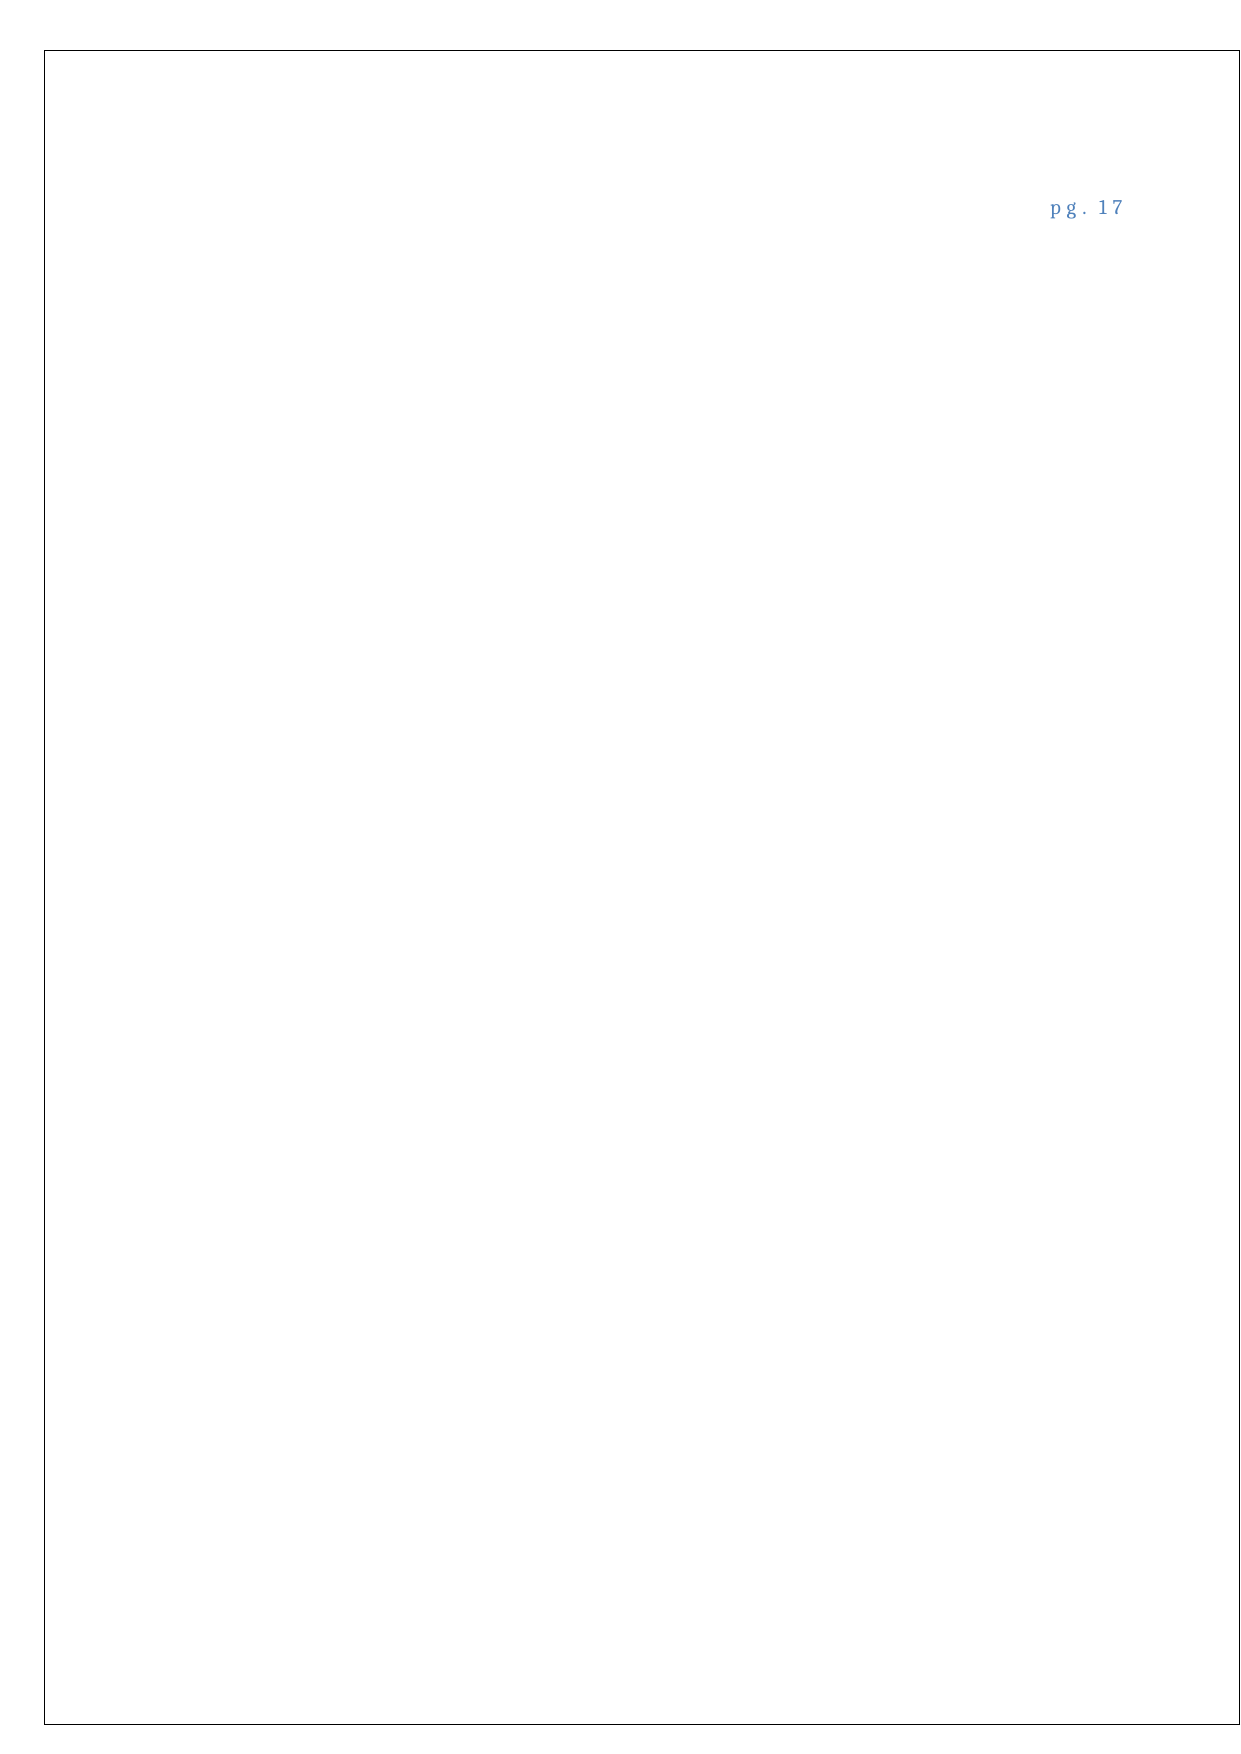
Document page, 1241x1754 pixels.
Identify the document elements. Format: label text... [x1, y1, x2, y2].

text p g . 1 7 [45, 196, 1123, 220]
